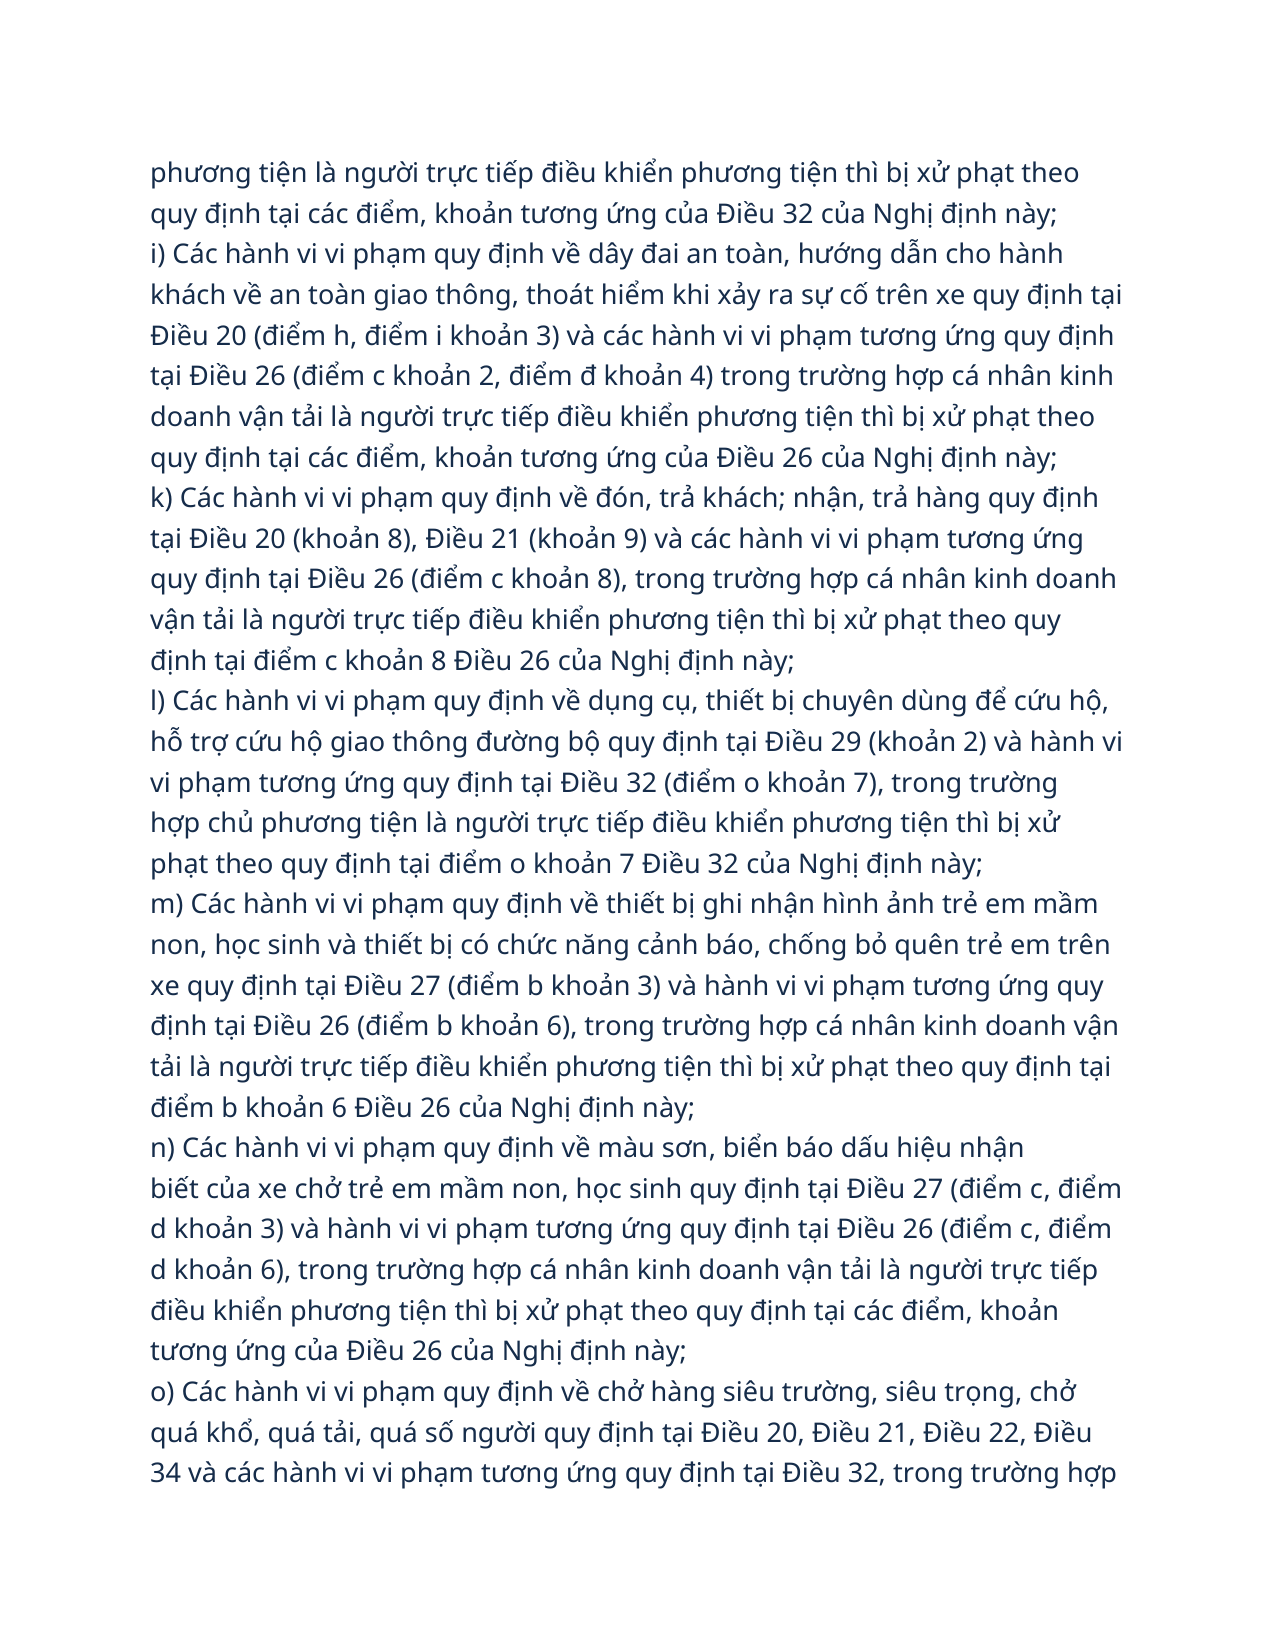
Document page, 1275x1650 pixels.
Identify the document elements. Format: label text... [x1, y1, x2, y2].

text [150, 150, 1125, 231]
text i) Các hành vi vi phạm quy định về dây đai an toàn, hướng dẫn cho hành khách về an toàn giao thông, thoát hiểm khi xảy ra sự cố trên xe quy định tại Điều 20 (điểm h, điểm i khoản 3) và các hành vi vi phạm tương ứng quy định tại Điều 26 (điểm c khoản 2, điểm đ khoản 4) trong trường hợp cá nhân kinh doanh vận tải là người trực tiếp điều khiển phương tiện thì bị xử phạt theo quy định tại các điểm, khoản tương ứng của Điều 26 của Nghị định này; [150, 231, 1125, 475]
text n) Các hành vi vi phạm quy định về màu sơn, biển báo dấu hiệu nhận biết của xe chở trẻ em mầm non, học sinh quy định tại Điều 27 (điểm c, điểm d khoản 3) và hành vi vi phạm tương ứng quy định tại Điều 26 (điểm c, điểm d khoản 6), trong trường hợp cá nhân kinh doanh vận tải là người trực tiếp điều khiển phương tiện thì bị xử phạt theo quy định tại các điểm, khoản tương ứng của Điều 26 của Nghị định này; [150, 1125, 1125, 1369]
text k) Các hành vi vi phạm quy định về đón, trả khách; nhận, trả hàng quy định tại Điều 20 (khoản 8), Điều 21 (khoản 9) và các hành vi vi phạm tương ứng quy định tại Điều 26 (điểm c khoản 8), trong trường hợp cá nhân kinh doanh vận tải là người trực tiếp điều khiển phương tiện thì bị xử phạt theo quy định tại điểm c khoản 8 Điều 26 của Nghị định này; [150, 475, 1125, 678]
text l) Các hành vi vi phạm quy định về dụng cụ, thiết bị chuyên dùng để cứu hộ, hỗ trợ cứu hộ giao thông đường bộ quy định tại Điều 29 (khoản 2) và hành vi vi phạm tương ứng quy định tại Điều 32 (điểm o khoản 7), trong trường hợp chủ phương tiện là người trực tiếp điều khiển phương tiện thì bị xử phạt theo quy định tại điểm o khoản 7 Điều 32 của Nghị định này; [150, 678, 1125, 881]
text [150, 1369, 1125, 1491]
text m) Các hành vi vi phạm quy định về thiết bị ghi nhận hình ảnh trẻ em mầm non, học sinh và thiết bị có chức năng cảnh báo, chống bỏ quên trẻ em trên xe quy định tại Điều 27 (điểm b khoản 3) và hành vi vi phạm tương ứng quy định tại Điều 26 (điểm b khoản 6), trong trường hợp cá nhân kinh doanh vận tải là người trực tiếp điều khiển phương tiện thì bị xử phạt theo quy định tại điểm b khoản 6 Điều 26 của Nghị định này; [150, 881, 1125, 1125]
